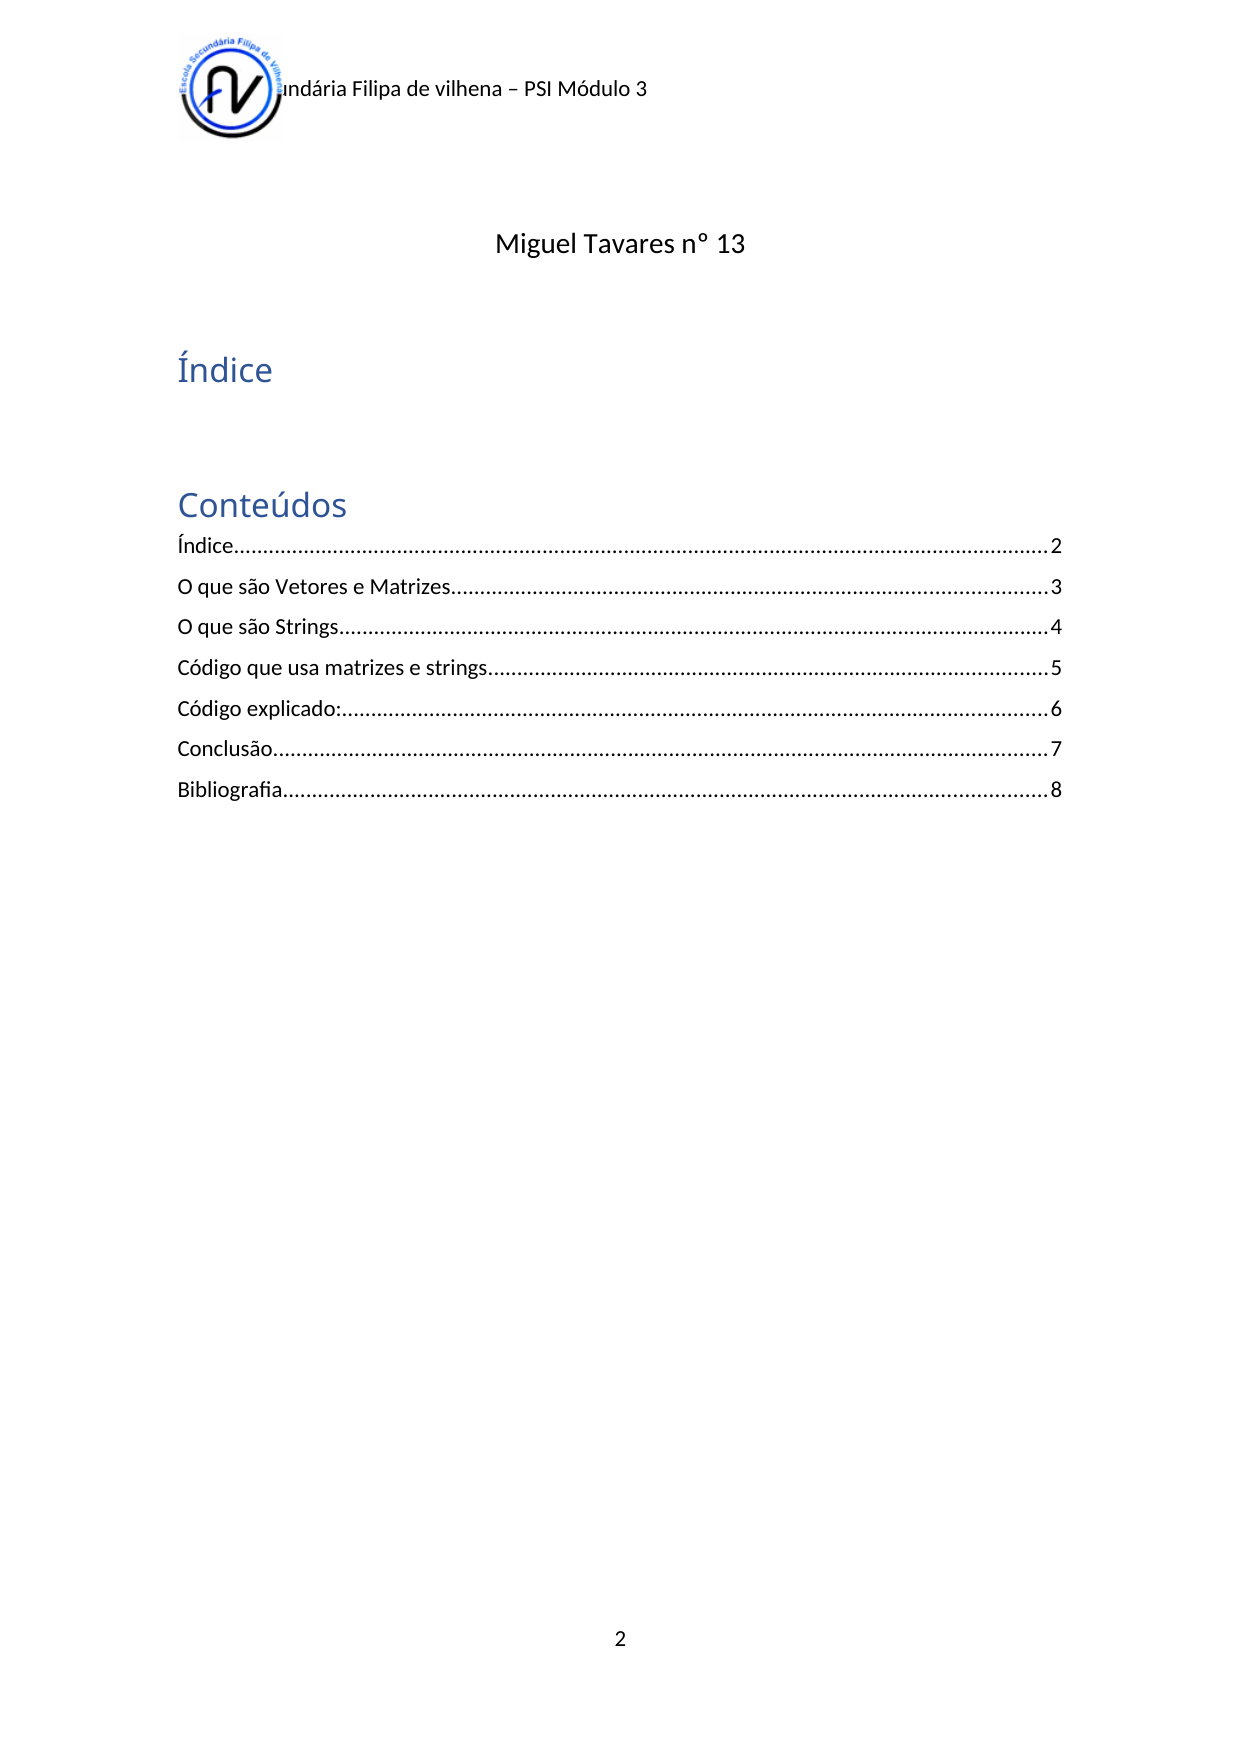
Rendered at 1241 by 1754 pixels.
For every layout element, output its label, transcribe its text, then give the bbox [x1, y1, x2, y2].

text Miguel Tavares nº 13 [177, 226, 1063, 261]
subtitle Índice [177, 347, 1063, 392]
